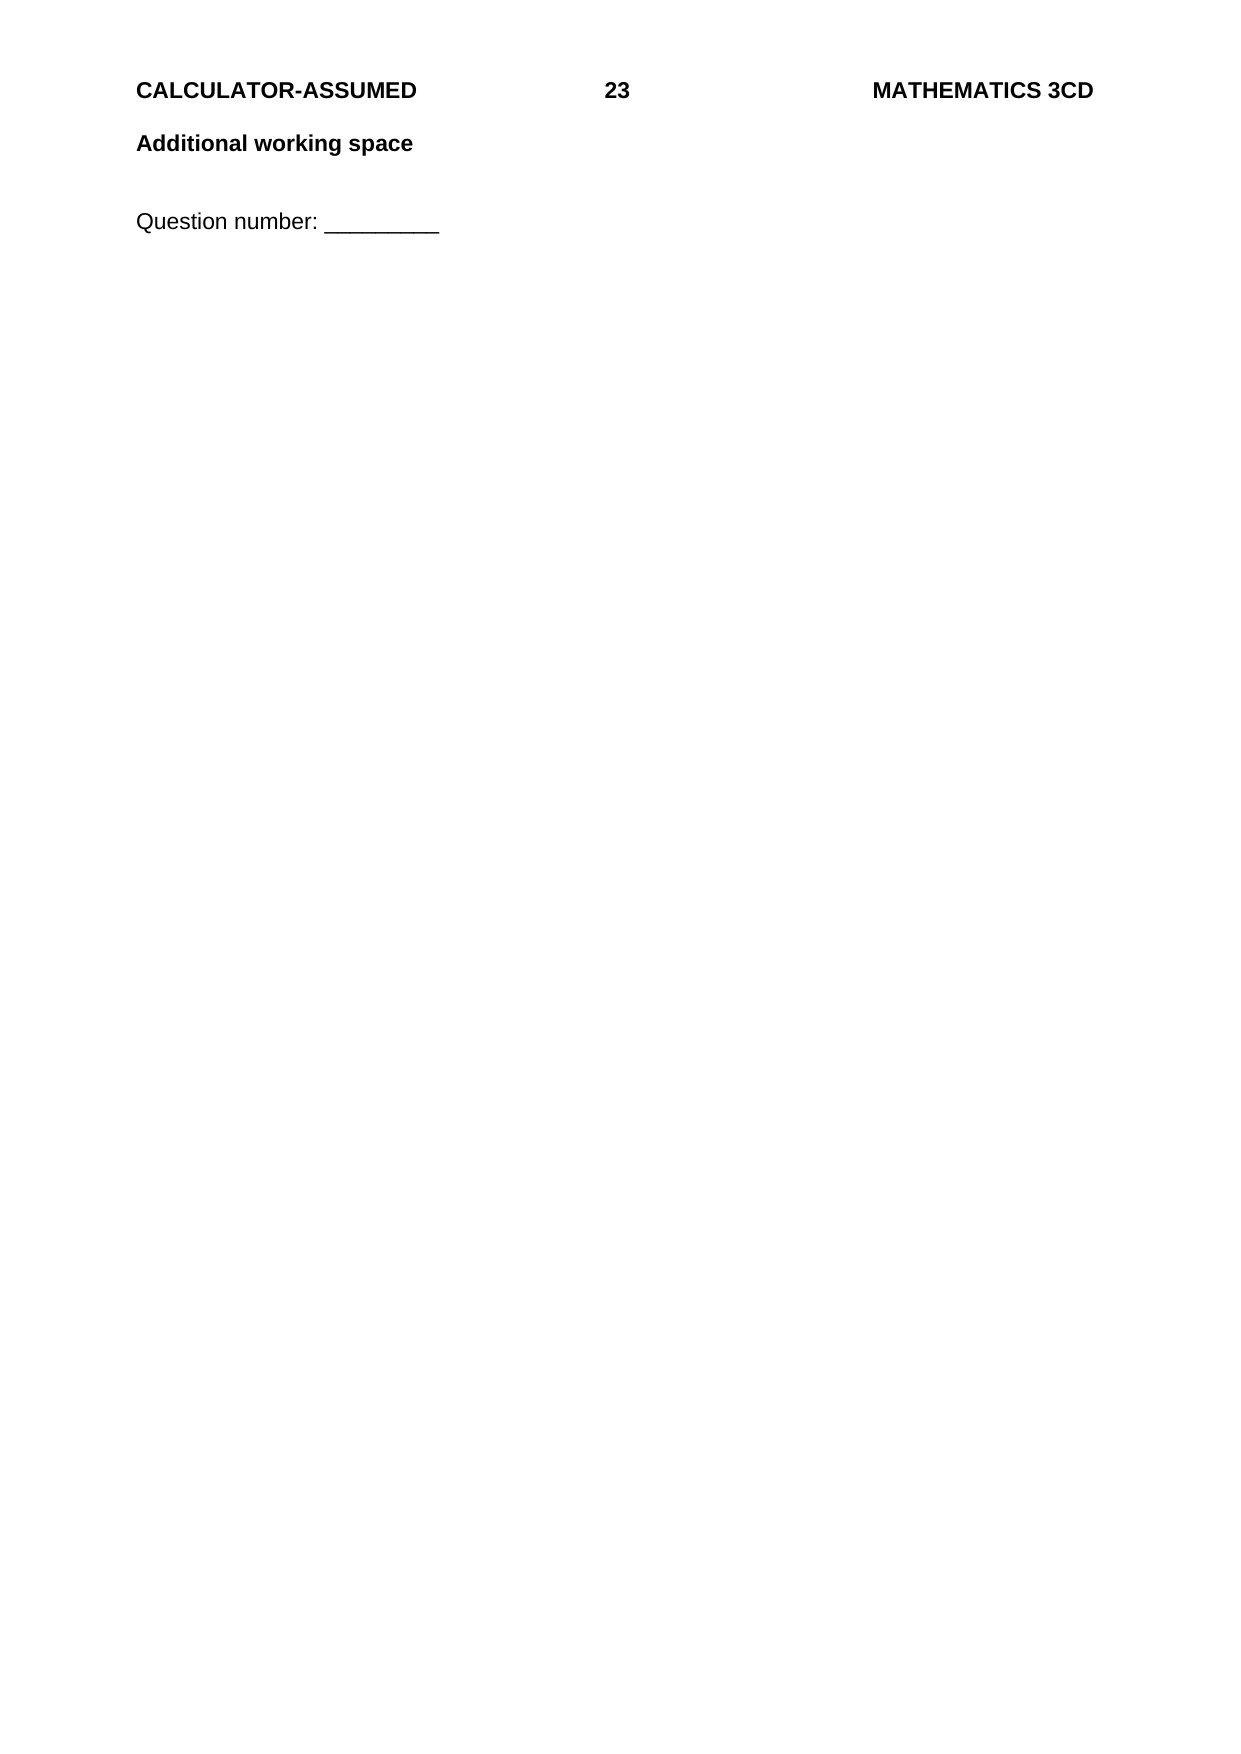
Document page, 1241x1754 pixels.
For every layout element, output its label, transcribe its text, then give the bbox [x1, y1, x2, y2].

text Additional working space [136, 130, 1122, 156]
text Question number: _________ [136, 208, 1122, 234]
